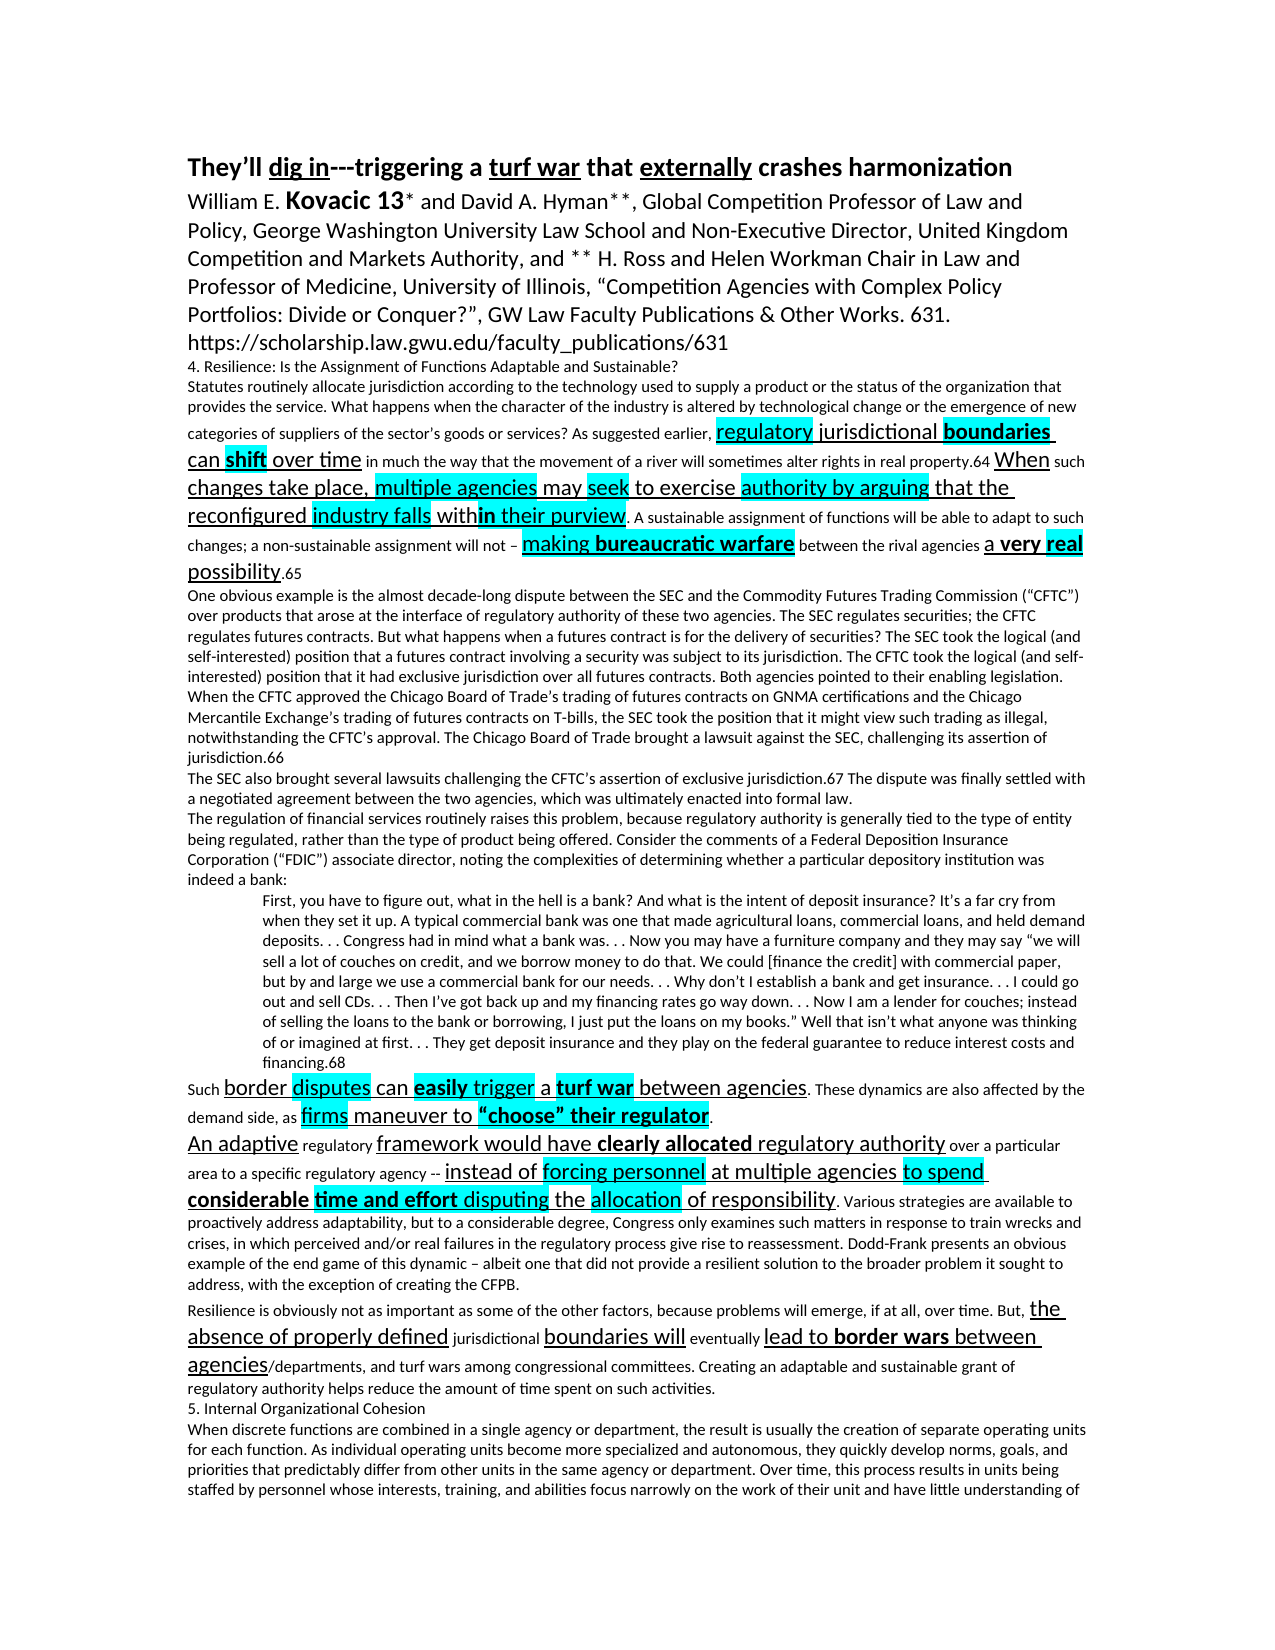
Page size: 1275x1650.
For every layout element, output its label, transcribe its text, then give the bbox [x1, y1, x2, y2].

text First, you have to figure out, what in the hell is a bank? And what is the intent of deposit insurance? It’s a far cry from when they set it up. A typical commercial bank was one that made agricultural loans, commercial loans, and held demand deposits. . . Congress had in mind what a bank was. . . Now you may have a furniture company and they may say “we will sell a lot of couches on credit, and we borrow money to do that. We could [finance the credit] with commercial paper, but by and large we use a commercial bank for our needs. . . Why don’t I establish a bank and get insurance. . . I could go out and sell CDs. . . Then I’ve got back up and my financing rates go way down. . . Now I am a lender for couches; instead of selling the loans to the bank or borrowing, I just put the loans on my books.” Well that isn’t what anyone was thinking of or imagined at first. . . They get deposit insurance and they play on the federal guarantee to reduce interest costs and financing.68 [262, 890, 1087, 1073]
text https://scholarship.law.gwu.edu/faculty_publications/631 [187, 328, 1087, 356]
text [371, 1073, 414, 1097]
text William E. Kovacic 13* and David A. Hyman**, Global Competition Professor of Law and Policy, George Washington University Law School and Non-Executive Director, United Kingdom Competition and Markets Authority, and ** H. Ross and Helen Workman Chair in Law and Professor of Medicine, University of Illinois, “Competition Agencies with Complex Policy Portfolios: Divide or Conquer?”, GW Law Faculty Publications & Other Works. 631. [187, 183, 1087, 328]
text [187, 1419, 1087, 1500]
text Statutes routinely allocate jurisdiction according to the technology used to supply a product or the status of the organization that provides the service. What happens when the character of the industry is altered by technological change or the emergence of new categories of suppliers of the sector’s goods or services? As suggested earlier, regulatory jurisdictional boundaries can shift over time in much the way that the movement of a river will sometimes alter rights in real property.64 When such changes take place, multiple agencies may seek to exercise authority by arguing that the reconfigured industry falls within their purview. A sustainable assignment of functions will be able to adapt to such changes; a non-sustainable assignment will not – making bureaucratic warfare between the rival agencies a very real possibility.65 [187, 376, 1087, 585]
text One obvious example is the almost decade-long dispute between the SEC and the Commodity Futures Trading Commission (“CFTC”) over products that arose at the interface of regulatory authority of these two agencies. The SEC regulates securities; the CFTC regulates futures contracts. But what happens when a futures contract is for the delivery of securities? The SEC took the logical (and self-interested) position that a futures contract involving a security was subject to its jurisdiction. The CFTC took the logical (and self-interested) position that it had exclusive jurisdiction over all futures contracts. Both agencies pointed to their enabling legislation. When the CFTC approved the Chicago Board of Trade’s trading of futures contracts on GNMA certifications and the Chicago Mercantile Exchange’s trading of futures contracts on T-bills, the SEC took the position that it might view such trading as illegal, notwithstanding the CFTC’s approval. The Chicago Board of Trade brought a lawsuit against the SEC, challenging its assertion of jurisdiction.66 [187, 585, 1087, 768]
text 5. Internal Organizational Cohesion [187, 1398, 1087, 1419]
text The SEC also brought several lawsuits challenging the CFTC’s assertion of exclusive jurisdiction.67 The dispute was finally settled with a negotiated agreement between the two agencies, which was ultimately enacted into formal law. [187, 768, 1087, 809]
text The regulation of financial services routinely raises this problem, because regulatory authority is generally tied to the type of entity being regulated, rather than the type of product being offered. Consider the comments of a Federal Deposition Insurance Corporation (“FDIC”) associate director, noting the complexities of determining whether a particular depository institution was indeed a bank: [187, 809, 1087, 890]
text Resilience is obviously not as important as some of the other factors, because problems will emerge, if at all, over time. But, the absence of properly defined jurisdictional boundaries will eventually lead to border wars between agencies/departments, and turf wars among congressional committees. Creating an adaptable and sustainable grant of regulatory authority helps reduce the amount of time spent on such activities. [187, 1294, 1087, 1398]
text 4. Resilience: Is the Assignment of Functions Adaptable and Sustainable? [187, 356, 1087, 376]
text An adaptive regulatory framework would have clearly allocated regulatory authority over a particular area to a specific regulatory agency -- instead of forcing personnel at multiple agencies to spend considerable time and effort disputing the allocation of responsibility. Various strategies are available to proactively address adaptability, but to a considerable degree, Congress only examines such matters in response to train wrecks and crises, in which perceived and/or real failures in the regulatory process give rise to reassessment. Dodd-Frank presents an obvious example of the end game of this dynamic – albeit one that did not provide a resilient solution to the broader problem it sought to address, with the exception of creating the CFPB. [187, 1129, 1087, 1294]
subtitle They’ll dig in---triggering a turf war that externally crashes harmonization [187, 150, 1087, 183]
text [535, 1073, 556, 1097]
text Such border disputes can easily trigger a turf war between agencies. These dynamics are also affected by the demand side, as firms maneuver to “choose” their regulator. [634, 1073, 1087, 1129]
